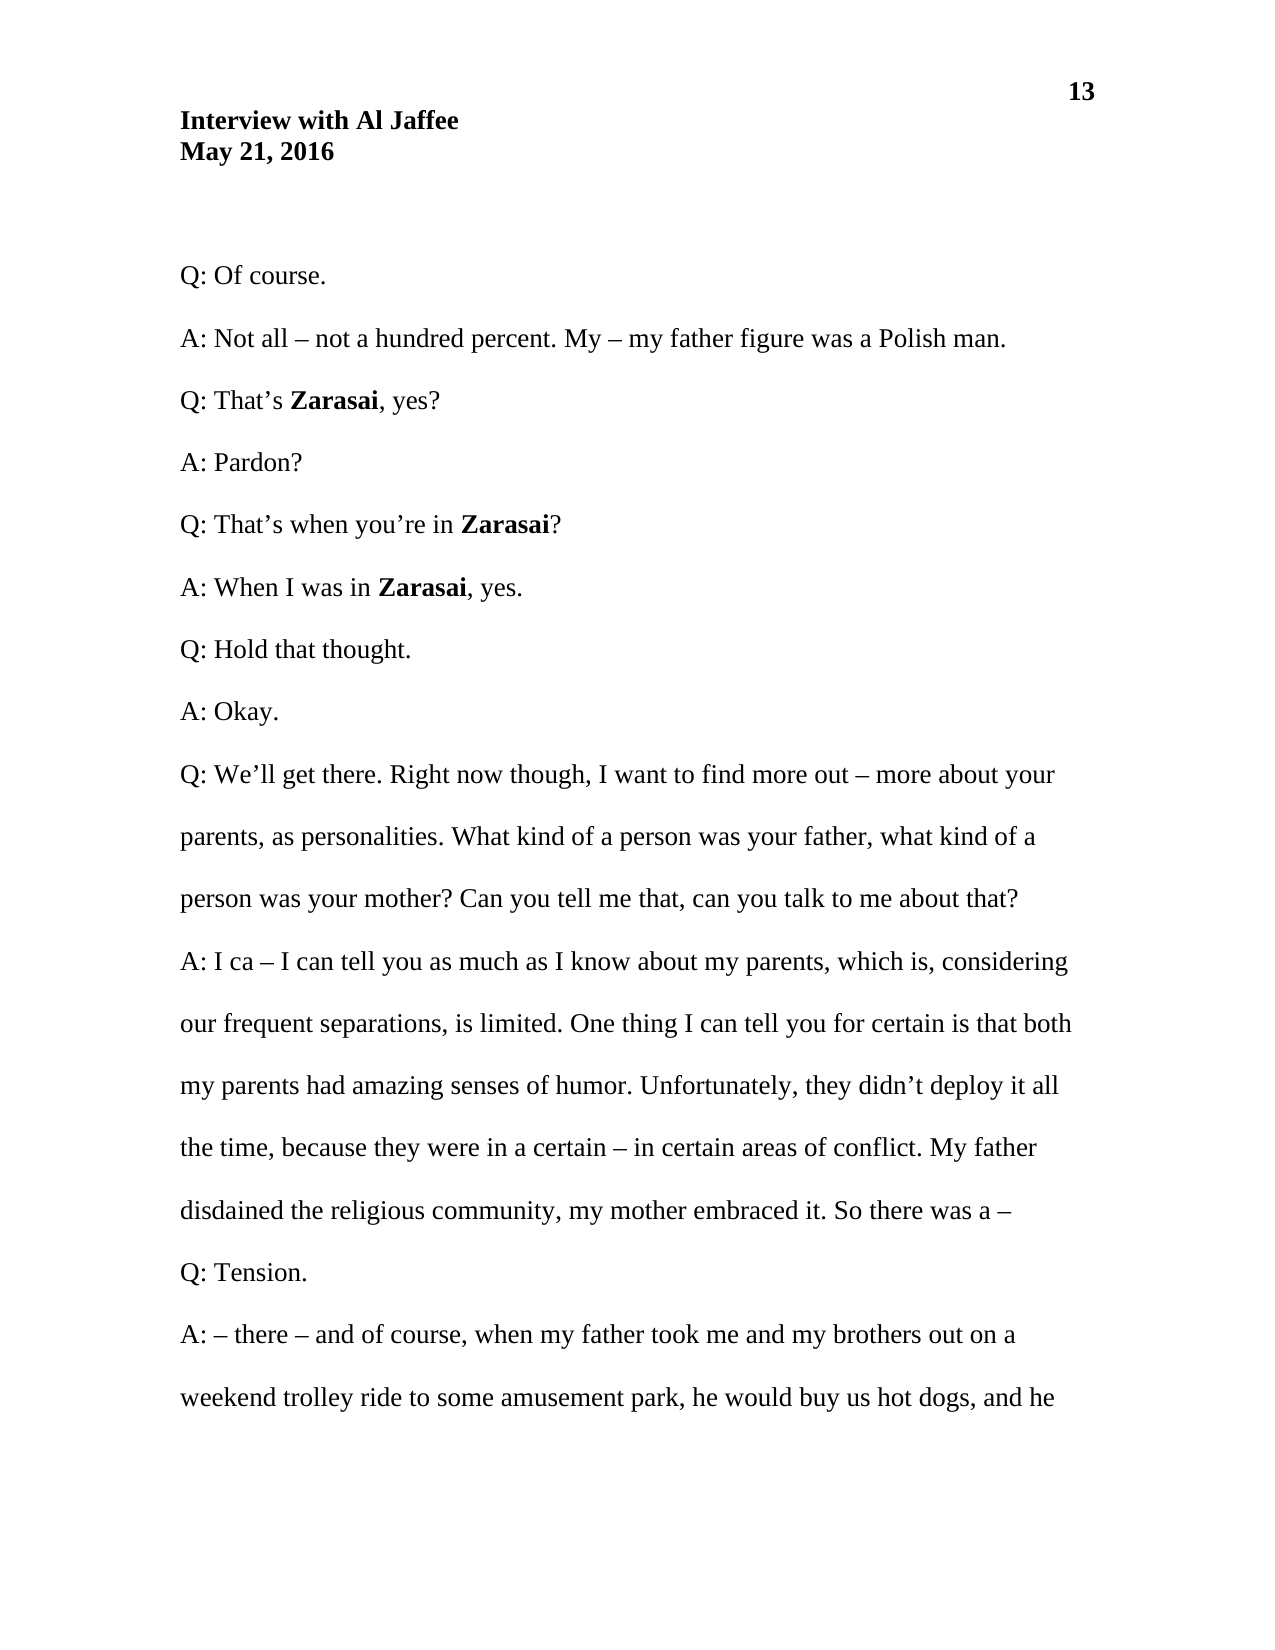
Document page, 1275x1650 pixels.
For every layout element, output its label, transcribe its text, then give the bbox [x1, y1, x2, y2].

text A: Pardon? [180, 446, 1095, 477]
text Q: Tension. [180, 1256, 1095, 1287]
text A: I ca – I can tell you as much as I know about my parents, which is, considering our frequent separations, is limited. One thing I can tell you for certain is that both my parents had amazing senses of humor. Unfortunately, they didn’t deploy it all the time, because they were in a certain – in certain areas of conflict. My father disdained the religious community, my mother embraced it. So there was a – [180, 945, 1095, 1225]
text A: Okay. [180, 696, 1095, 727]
text Q: That’s Zarasai, yes? [180, 384, 1095, 415]
text A: Not all – not a hundred percent. My – my father figure was a Polish man. [180, 322, 1095, 353]
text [180, 1318, 1095, 1412]
text Q: Hold that thought. [180, 633, 1095, 664]
text Q: That’s when you’re in Zarasai? [180, 509, 1095, 540]
text Q: We’ll get there. Right now though, I want to find more out – more about your parents, as personalities. What kind of a person was your father, what kind of a person was your mother? Can you tell me that, can you talk to me about that? [180, 758, 1095, 913]
text Q: Of course. [180, 259, 1095, 291]
text A: When I was in Zarasai, yes. [180, 571, 1095, 602]
